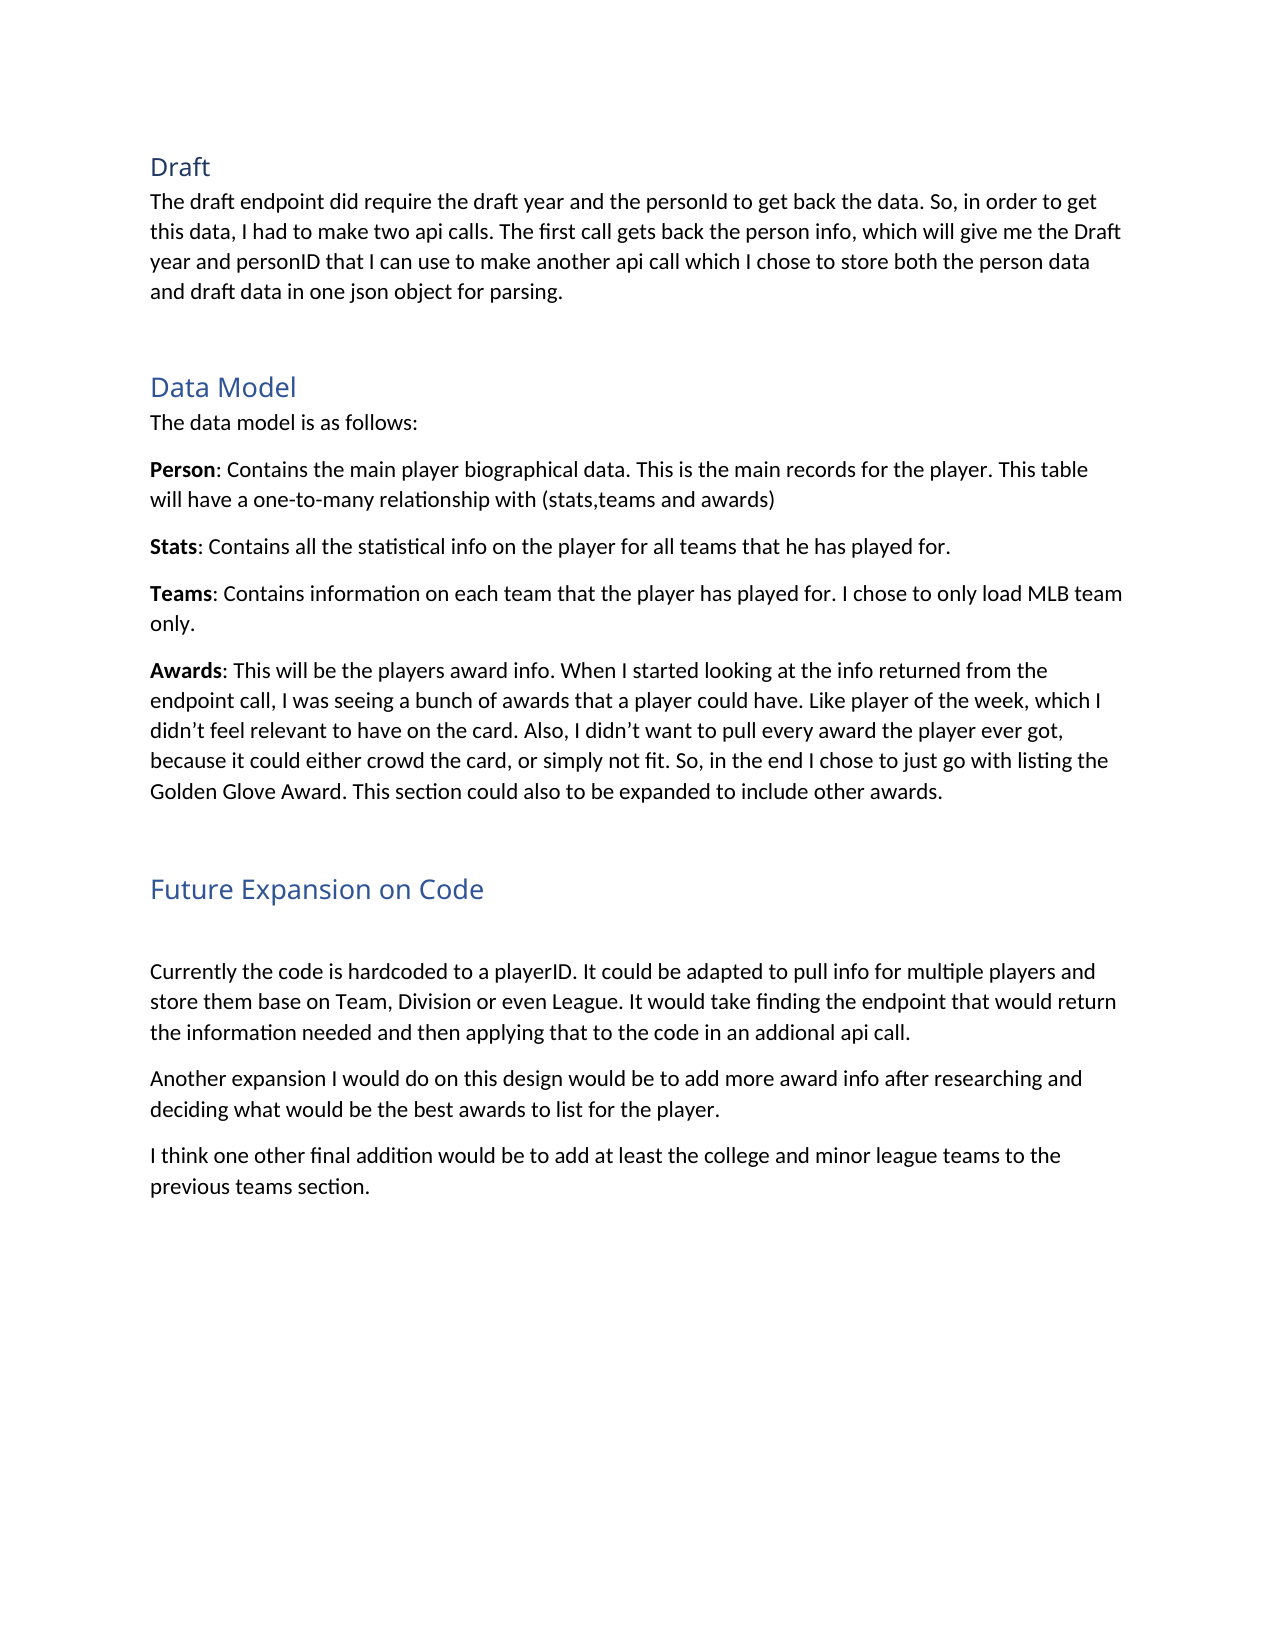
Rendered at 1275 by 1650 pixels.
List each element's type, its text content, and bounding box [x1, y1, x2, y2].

text Stats: Contains all the statistical info on the player for all teams that he has played for. [150, 532, 1125, 560]
text The draft endpoint did require the draft year and the personId to get back the data. So, in order to get this data, I had to make two api calls. The first call gets back the person info, which will give me the Draft year and personID that I can use to make another api call which I chose to store both the person data and draft data in one json object for parsing. [150, 187, 1125, 305]
subtitle Data Model [150, 368, 1125, 405]
subtitle Future Expansion on Code [150, 871, 1125, 907]
text The data model is as follows: [150, 408, 1125, 436]
subtitle Draft [150, 150, 1125, 184]
text Currently the code is hardcoded to a playerID. It could be adapted to pull info for multiple players and store them base on Team, Division or even League. It would take finding the endpoint that would return the information needed and then applying that to the code in an addional api call. [150, 957, 1125, 1046]
text Awards: This will be the players award info. When I started looking at the info returned from the endpoint call, I was seeing a bunch of awards that a player could have. Like player of the week, which I didn’t feel relevant to have on the card. Also, I didn’t want to pull every award the player ever got, because it could either crowd the card, or simply not fit. So, in the end I chose to just go with listing the Golden Glove Award. This section could also to be expanded to include other awards. [150, 656, 1125, 805]
text Teams: Contains information on each team that the player has played for. I chose to only load MLB team only. [150, 579, 1125, 637]
text Person: Contains the main player biographical data. This is the main records for the player. This table will have a one-to-many relationship with (stats,teams and awards) [150, 455, 1125, 513]
text Another expansion I would do on this design would be to add more award info after researching and deciding what would be the best awards to list for the player. [150, 1064, 1125, 1123]
text I think one other final addition would be to add at least the college and minor league teams to the previous teams section. [150, 1142, 1125, 1200]
